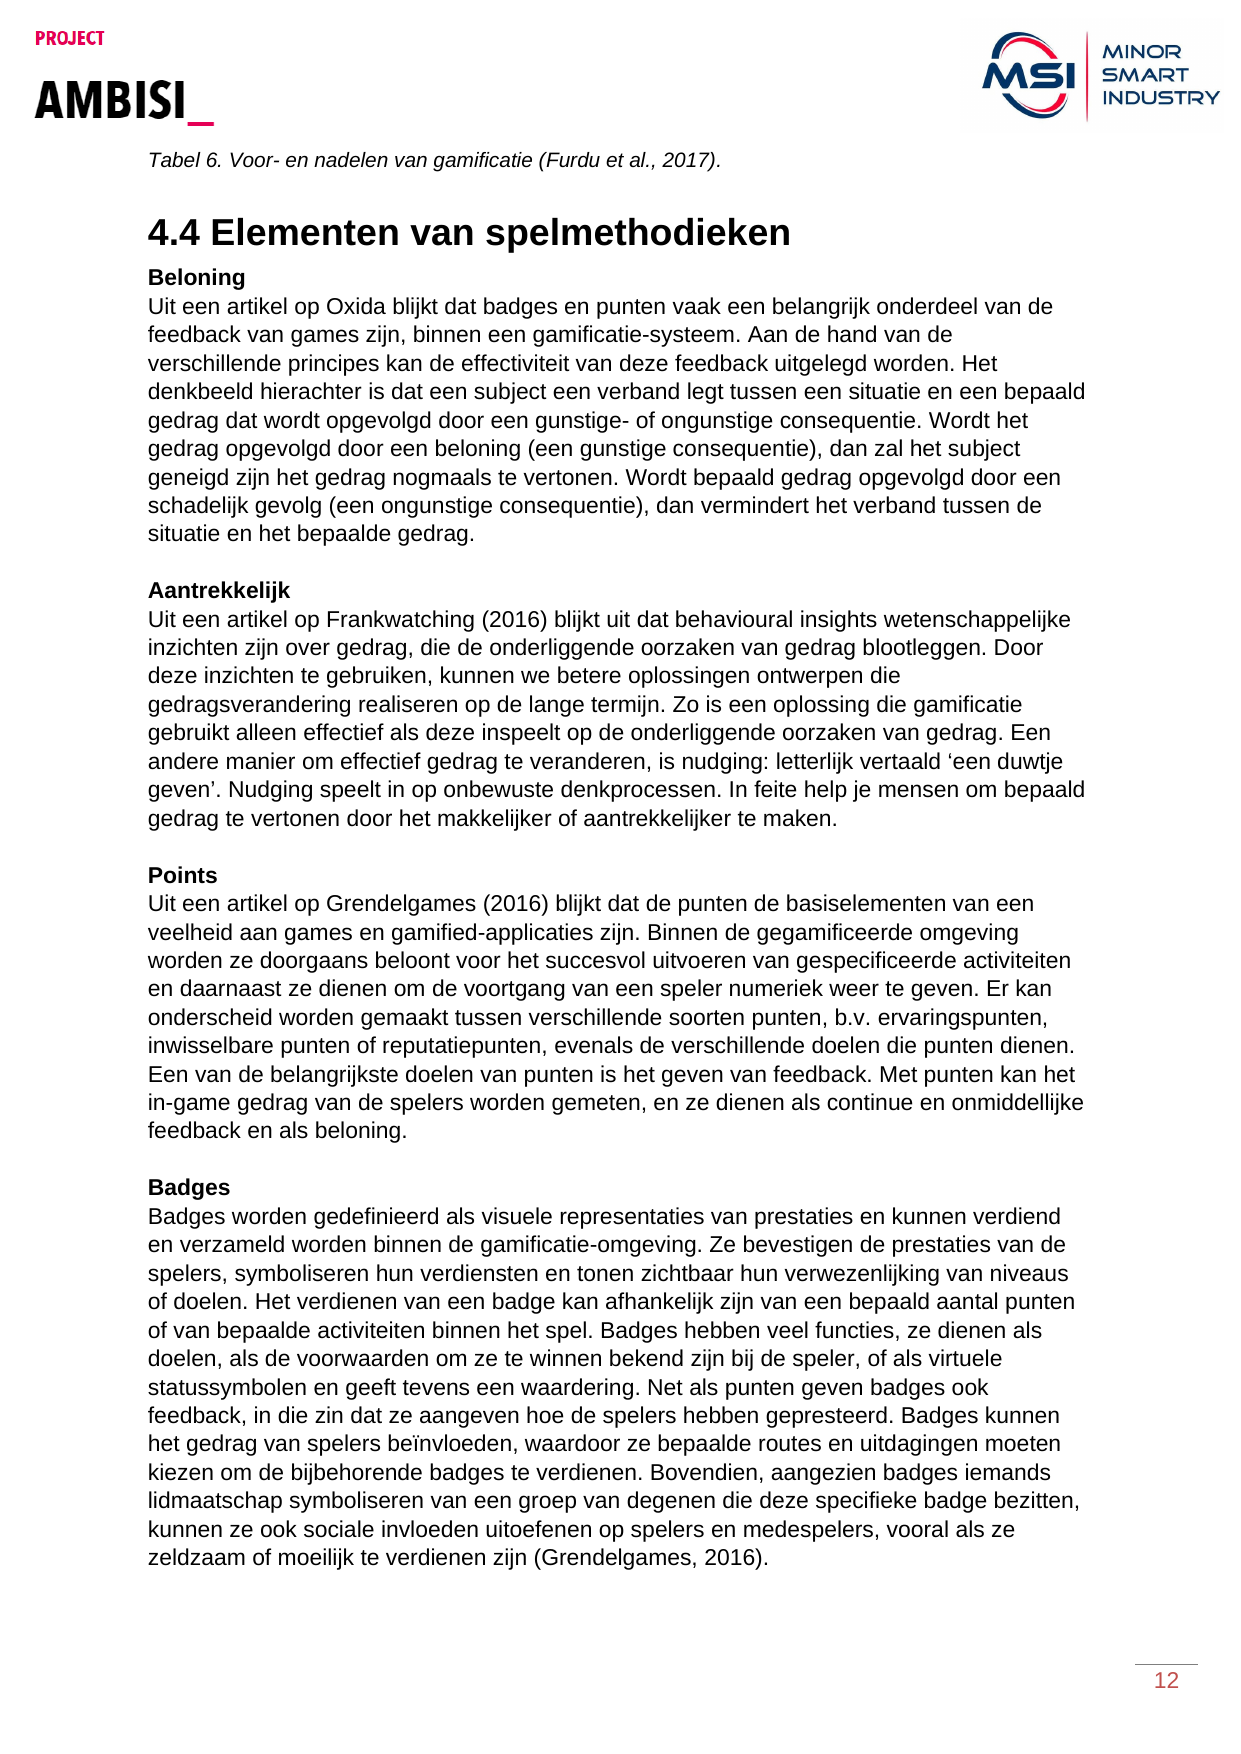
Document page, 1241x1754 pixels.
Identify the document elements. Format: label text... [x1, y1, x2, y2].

picture [960, 18, 1224, 133]
text Beloning Uit een artikel op Oxida blijkt dat badges en punten vaak een belangrijk onderdeel van de feedback van games zijn, binnen een gamificatie-systeem. Aan de hand van de verschillende principes kan de effectiviteit van deze feedback uitgelegd worden. Het denkbeeld hierachter is dat een subject een verband legt tussen een situatie en een bepaald gedrag dat wordt opgevolgd door een gunstige- of ongunstige consequentie. Wordt het gedrag opgevolgd door een beloning (een gunstige consequentie), dan zal het subject geneigd zijn het gedrag nogmaals te vertonen. Wordt bepaald gedrag opgevolgd door een schadelijk gevolg (een ongunstige consequentie), dan vermindert het verband tussen de situatie en het bepaalde gedrag. Aantrekkelijk Uit een artikel op Frankwatching (2016) blijkt uit dat behavioural insights wetenschappelijke inzichten zijn over gedrag, die de onderliggende oorzaken van gedrag blootleggen. Door deze inzichten te gebruiken, kunnen we betere oplossingen ontwerpen die gedragsverandering realiseren op de lange termijn. Zo is een oplossing die gamificatie gebruikt alleen effectief als deze inspeelt op de onderliggende oorzaken van gedrag. Een andere manier om effectief gedrag te veranderen, is nudging: letterlijk vertaald ‘een duwtje geven’. Nudging speelt in op onbewuste denkprocessen. In feite help je mensen om bepaald gedrag te vertonen door het makkelijker of aantrekkelijker te maken. Points Uit een artikel op Grendelgames (2016) blijkt dat de punten de basiselementen van een veelheid aan games en gamified-applicaties zijn. Binnen de gegamificeerde omgeving worden ze doorgaans beloont voor het succesvol uitvoeren van gespecificeerde activiteiten en daarnaast ze dienen om de voortgang van een speler numeriek weer te geven. Er kan onderscheid worden gemaakt tussen verschillende soorten punten, b.v. ervaringspunten, inwisselbare punten of reputatiepunten, evenals de verschillende doelen die punten dienen. Een van de belangrijkste doelen van punten is het geven van feedback. Met punten kan het in-game gedrag van de spelers worden gemeten, en ze dienen als continue en onmiddellijke feedback en als beloning. Badges Badges worden gedefinieerd als visuele representaties van prestaties en kunnen verdiend en verzameld worden binnen de gamificatie-omgeving. Ze bevestigen de prestaties van de spelers, symboliseren hun verdiensten en tonen zichtbaar hun verwezenlijking van niveaus of doelen. Het verdienen van een badge kan afhankelijk zijn van een bepaald aantal punten of van bepaalde activiteiten binnen het spel. Badges hebben veel functies, ze dienen als doelen, als de voorwaarden om ze te winnen bekend zijn bij de speler, of als virtuele statussymbolen en geeft tevens een waardering. Net als punten geven badges ook feedback, in die zin dat ze aangeven hoe de spelers hebben gepresteerd. Badges kunnen het gedrag van spelers beïnvloeden, waardoor ze bepaalde routes en uitdagingen moeten kiezen om de bijbehorende badges te verdienen. Bovendien, aangezien badges iemands lidmaatschap symboliseren van een groep van degenen die deze specifieke badge bezitten, kunnen ze ook sociale invloeden uitoefenen op spelers en medespelers, vooral als ze zeldzaam of moeilijk te verdienen zijn (Grendelgames, 2016). [148, 264, 1093, 1599]
picture [32, 24, 215, 133]
subtitle 4.4 Elementen van spelmethodieken [148, 210, 1093, 253]
text Tabel 6. Voor- en nadelen van gamificatie (Furdu et al., 2017). [148, 148, 1093, 172]
